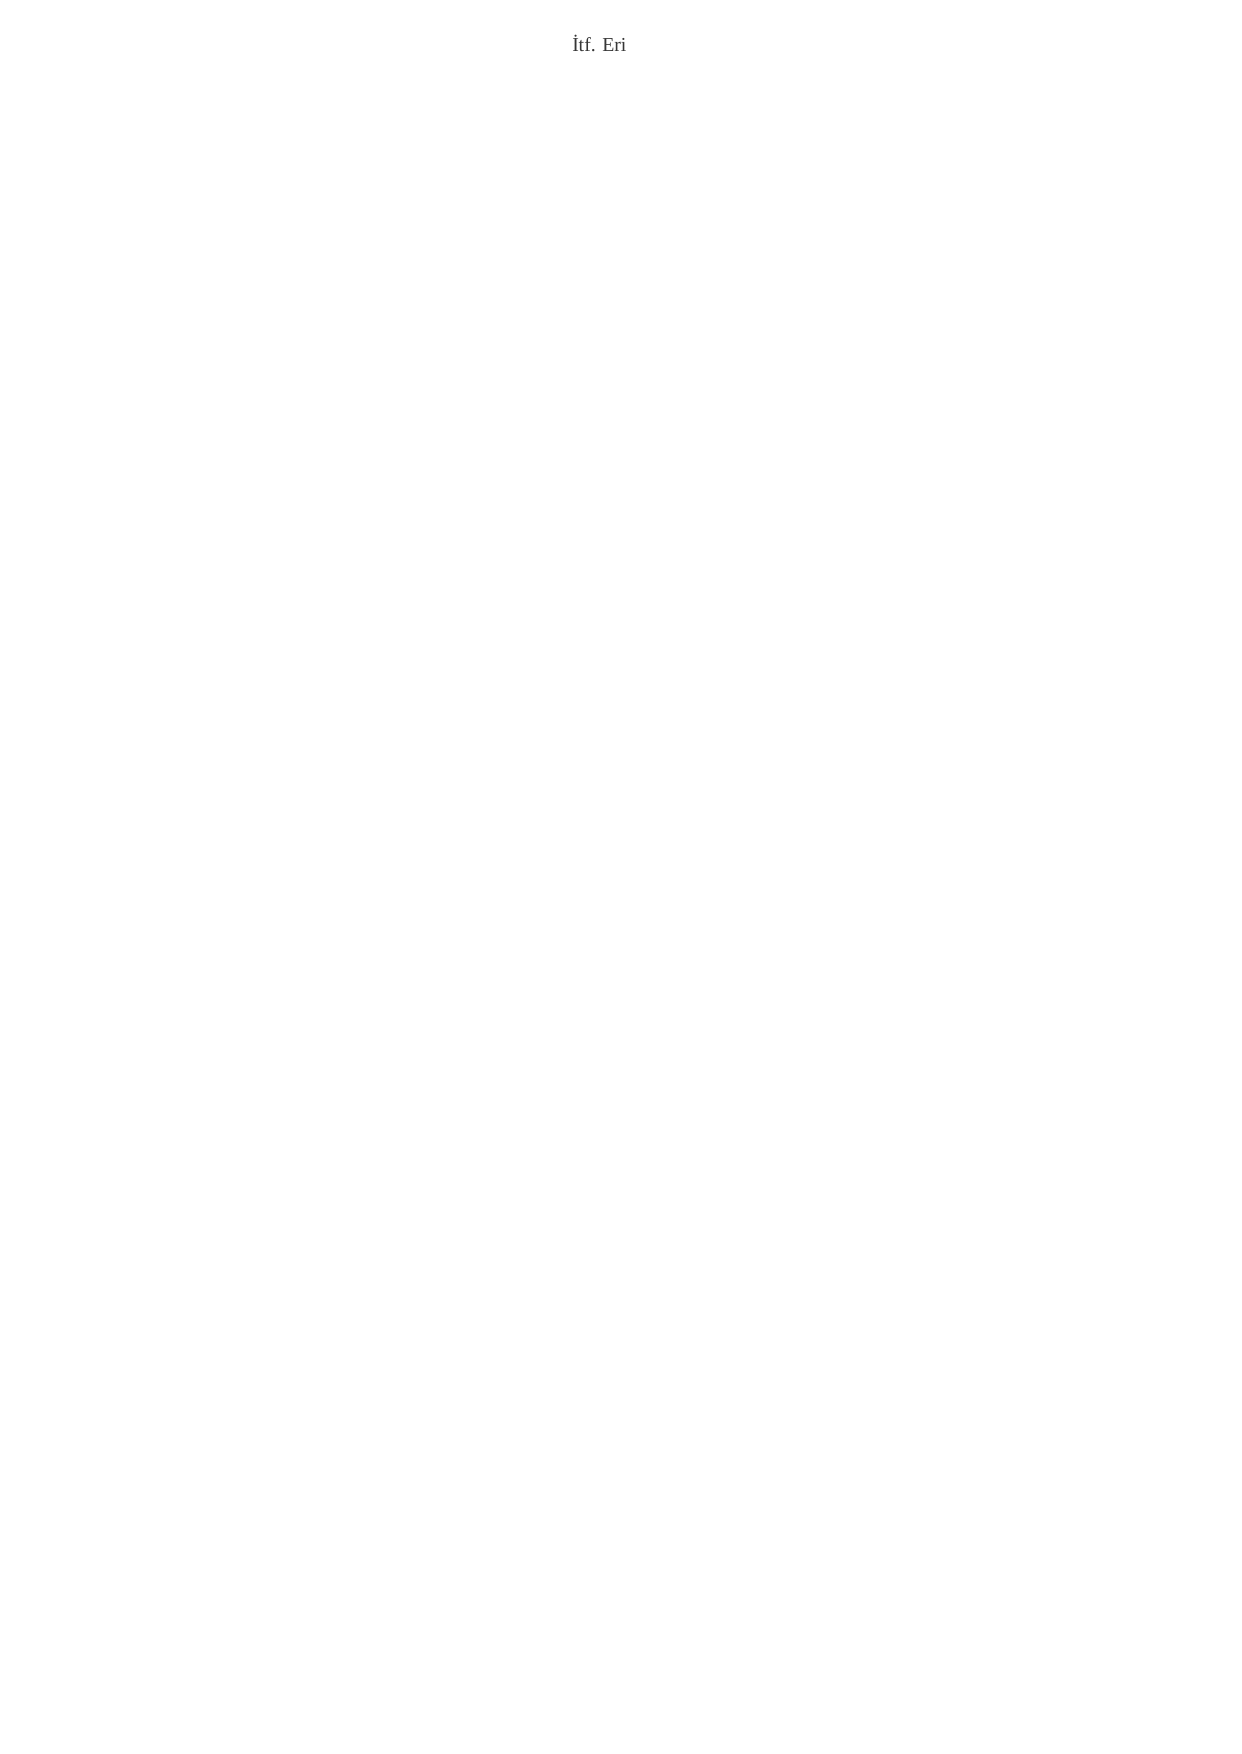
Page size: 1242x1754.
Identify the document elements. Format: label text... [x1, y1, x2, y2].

text Güı OGLU İtf. Eri [509, 33, 686, 56]
